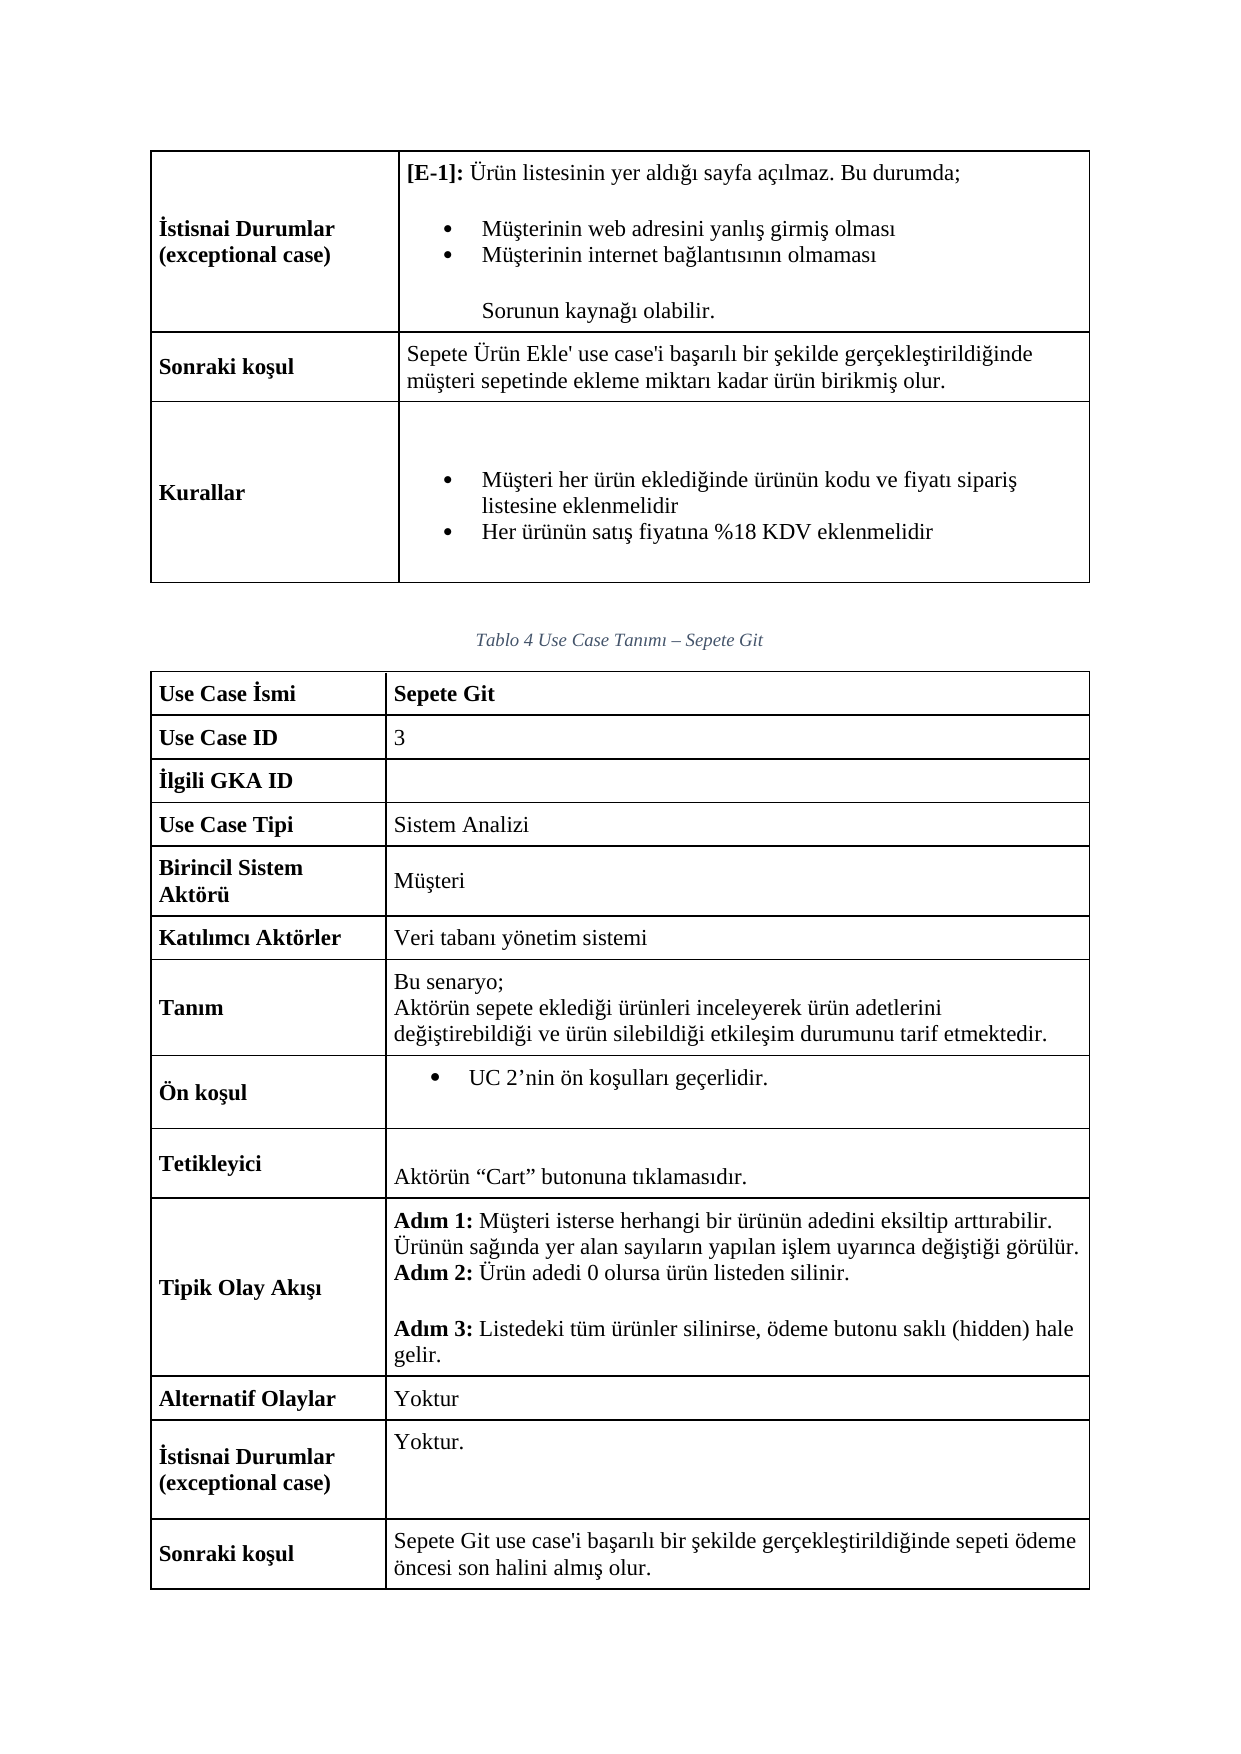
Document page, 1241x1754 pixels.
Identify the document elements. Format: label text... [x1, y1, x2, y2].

table_cell İstisnai Durumlar (exceptional case) [152, 1421, 385, 1518]
table_cell İstisnai Durumlar (exceptional case) [152, 152, 398, 331]
table_cell Tetikleyici [152, 1129, 385, 1197]
table_cell Use Case ID [152, 716, 385, 758]
table_cell Bu senaryo; Aktörün sepete eklediği ürünleri inceleyerek ürün adetlerini değiştirebildiği ve ürün silebildiği etkileşim durumunu tarif etmektedir. [387, 960, 1089, 1055]
table_cell Sonraki koşul [152, 1520, 385, 1588]
text Tablo 4 Use Case Tanımı – Sepete Git [150, 628, 1090, 650]
table_cell Yoktur. [387, 1421, 1089, 1518]
table_cell Sepete Git use case'i başarılı bir şekilde gerçekleştirildiğinde sepeti ödeme öncesi son halini almış olur. [387, 1520, 1089, 1588]
table_cell Sonraki koşul [152, 333, 398, 401]
table_cell İlgili GKA ID [152, 760, 385, 801]
table_cell 3 [387, 716, 1089, 758]
table_cell [387, 760, 1089, 801]
table_cell [E-1]: Ürün listesinin yer aldığı sayfa açılmaz. Bu durumda; Müşterinin web adresini yanlış girmiş olması Müşterinin internet bağlantısının olmaması Sorunun kaynağı olabilir. [400, 152, 1089, 331]
table_cell Kurallar [152, 402, 398, 582]
table_cell Adım 1: Müşteri isterse herhangi bir ürünün adedini eksiltip arttırabilir. Ürünün sağında yer alan sayıların yapılan işlem uyarınca değiştiği görülür. Adım 2: Ürün adedi 0 olursa ürün listeden silinir. Adım 3: Listedeki tüm ürünler silinirse, ödeme butonu saklı (hidden) hale gelir. [387, 1199, 1089, 1375]
table_cell Katılımcı Aktörler [152, 917, 385, 958]
table_cell Aktörün “Cart” butonuna tıklamasıdır. [387, 1129, 1089, 1197]
table_cell Sepete Ürün Ekle' use case'i başarılı bir şekilde gerçekleştirildiğinde müşteri sepetinde ekleme miktarı kadar ürün birikmiş olur. [400, 333, 1089, 401]
table_cell Veri tabanı yönetim sistemi [387, 917, 1089, 958]
table_cell Müşteri [387, 847, 1089, 915]
table_cell Tipik Olay Akışı [152, 1199, 385, 1375]
table_cell Müşteri her ürün eklediğinde ürünün kodu ve fiyatı sipariş listesine eklenmelidir Her ürünün satış fiyatına %18 KDV eklenmelidir [400, 402, 1089, 582]
table_cell Sistem Analizi [387, 803, 1089, 845]
table_cell Birincil Sistem Aktörü [152, 847, 385, 915]
table_cell Use Case Tipi [152, 803, 385, 845]
table_cell Ön koşul [152, 1056, 385, 1127]
table_header Sepete Git [387, 672, 1089, 714]
table_cell Alternatif Olaylar [152, 1377, 385, 1419]
table_cell Yoktur [387, 1377, 1089, 1419]
table_cell Tanım [152, 960, 385, 1055]
table_cell UC 2’nin ön koşulları geçerlidir. [387, 1056, 1089, 1127]
table_header Use Case İsmi [152, 672, 386, 714]
